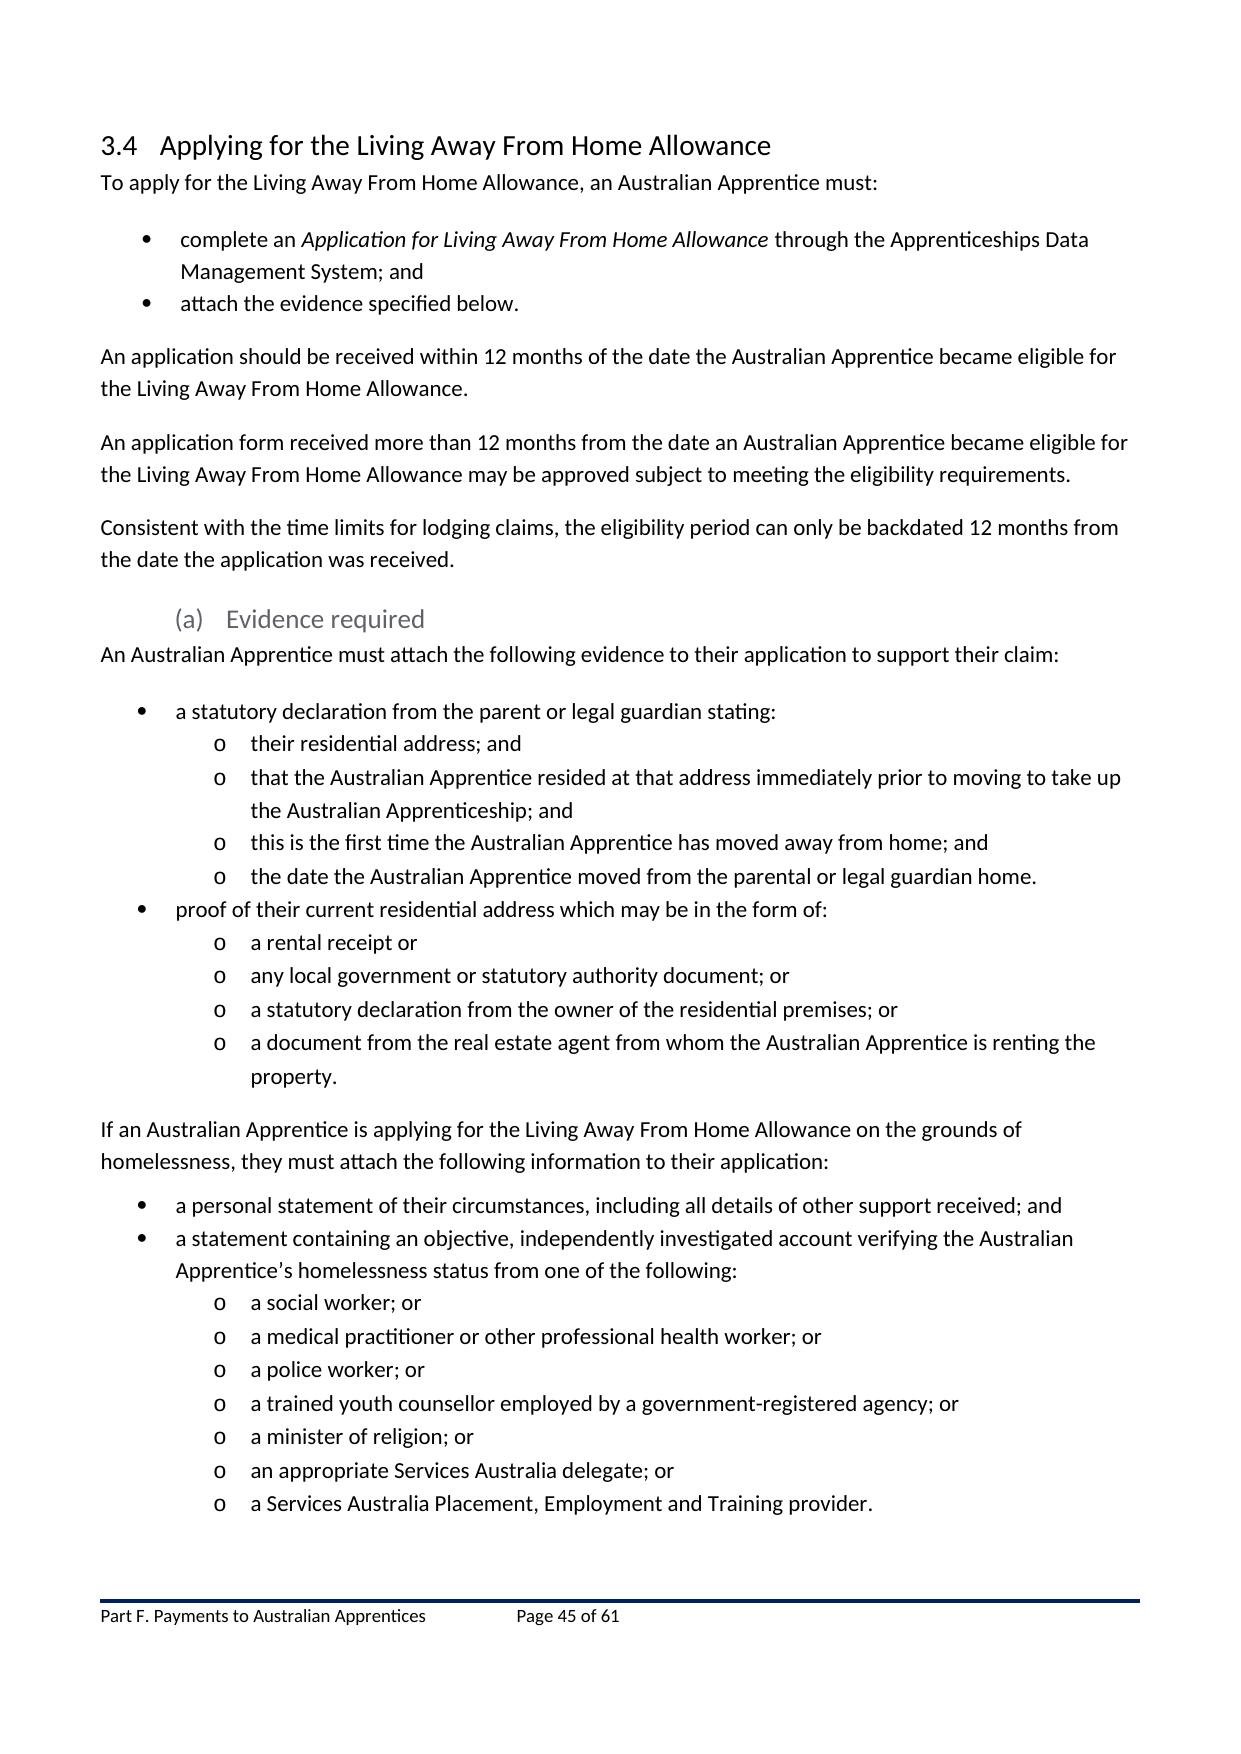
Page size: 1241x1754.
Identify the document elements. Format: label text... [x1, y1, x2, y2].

list their residential address; and [213, 729, 1140, 759]
list complete an Application for Living Away From Home Allowance through the Apprenticeships Data Management System; and [143, 225, 1140, 285]
list proof of their current residential address which may be in the form of: [138, 896, 1140, 924]
list this is the first time the Australian Apprentice has moved away from home; and [213, 828, 1140, 858]
list a police worker; or [213, 1355, 1140, 1384]
list that the Australian Apprentice resided at that address immediately prior to moving to take up the Australian Apprenticeship; and [213, 763, 1140, 824]
list an appropriate Services Australia delegate; or [213, 1456, 1140, 1485]
list attach the evidence specified below. [143, 289, 1140, 317]
list a document from the real estate agent from whom the Australian Apprentice is renting the property. [213, 1028, 1140, 1090]
list a statement containing an objective, independently investigated account verifying the Australian Apprentice’s homelessness status from one of the following: [138, 1224, 1140, 1284]
text To apply for the Living Away From Home Allowance, an Australian Apprentice must: [100, 168, 1140, 196]
text Consistent with the time limits for lodging claims, the eligibility period can only be backdated 12 months from the date the application was received. [100, 513, 1140, 573]
list a medical practitioner or other professional health worker; or [213, 1322, 1140, 1351]
list a personal statement of their circumstances, including all details of other support received; and [138, 1192, 1140, 1220]
list a trained youth counsellor employed by a government-registered agency; or [213, 1389, 1140, 1418]
text If an Australian Apprentice is applying for the Living Away From Home Allowance on the grounds of homelessness, they must attach the following information to their application: [100, 1115, 1140, 1175]
text An Australian Apprentice must attach the following evidence to their application to support their claim: [100, 640, 1140, 668]
subtitle Evidence required [174, 602, 1140, 635]
list a social worker; or [213, 1288, 1140, 1317]
subtitle Applying for the Living Away From Home Allowance [100, 127, 1140, 162]
list a minister of religion; or [213, 1422, 1140, 1452]
list a rental receipt or [213, 928, 1140, 957]
list a Services Australia Placement, Employment and Training provider. [213, 1489, 1140, 1519]
text An application form received more than 12 months from the date an Australian Apprentice became eligible for the Living Away From Home Allowance may be approved subject to meeting the eligibility requirements. [100, 428, 1140, 488]
list the date the Australian Apprentice moved from the parental or legal guardian home. [213, 862, 1140, 891]
list any local government or statutory authority document; or [213, 961, 1140, 991]
list a statutory declaration from the parent or legal guardian stating: [138, 697, 1140, 725]
text An application should be received within 12 months of the date the Australian Apprentice became eligible for the Living Away From Home Allowance. [100, 342, 1140, 403]
list a statutory declaration from the owner of the residential premises; or [213, 995, 1140, 1024]
